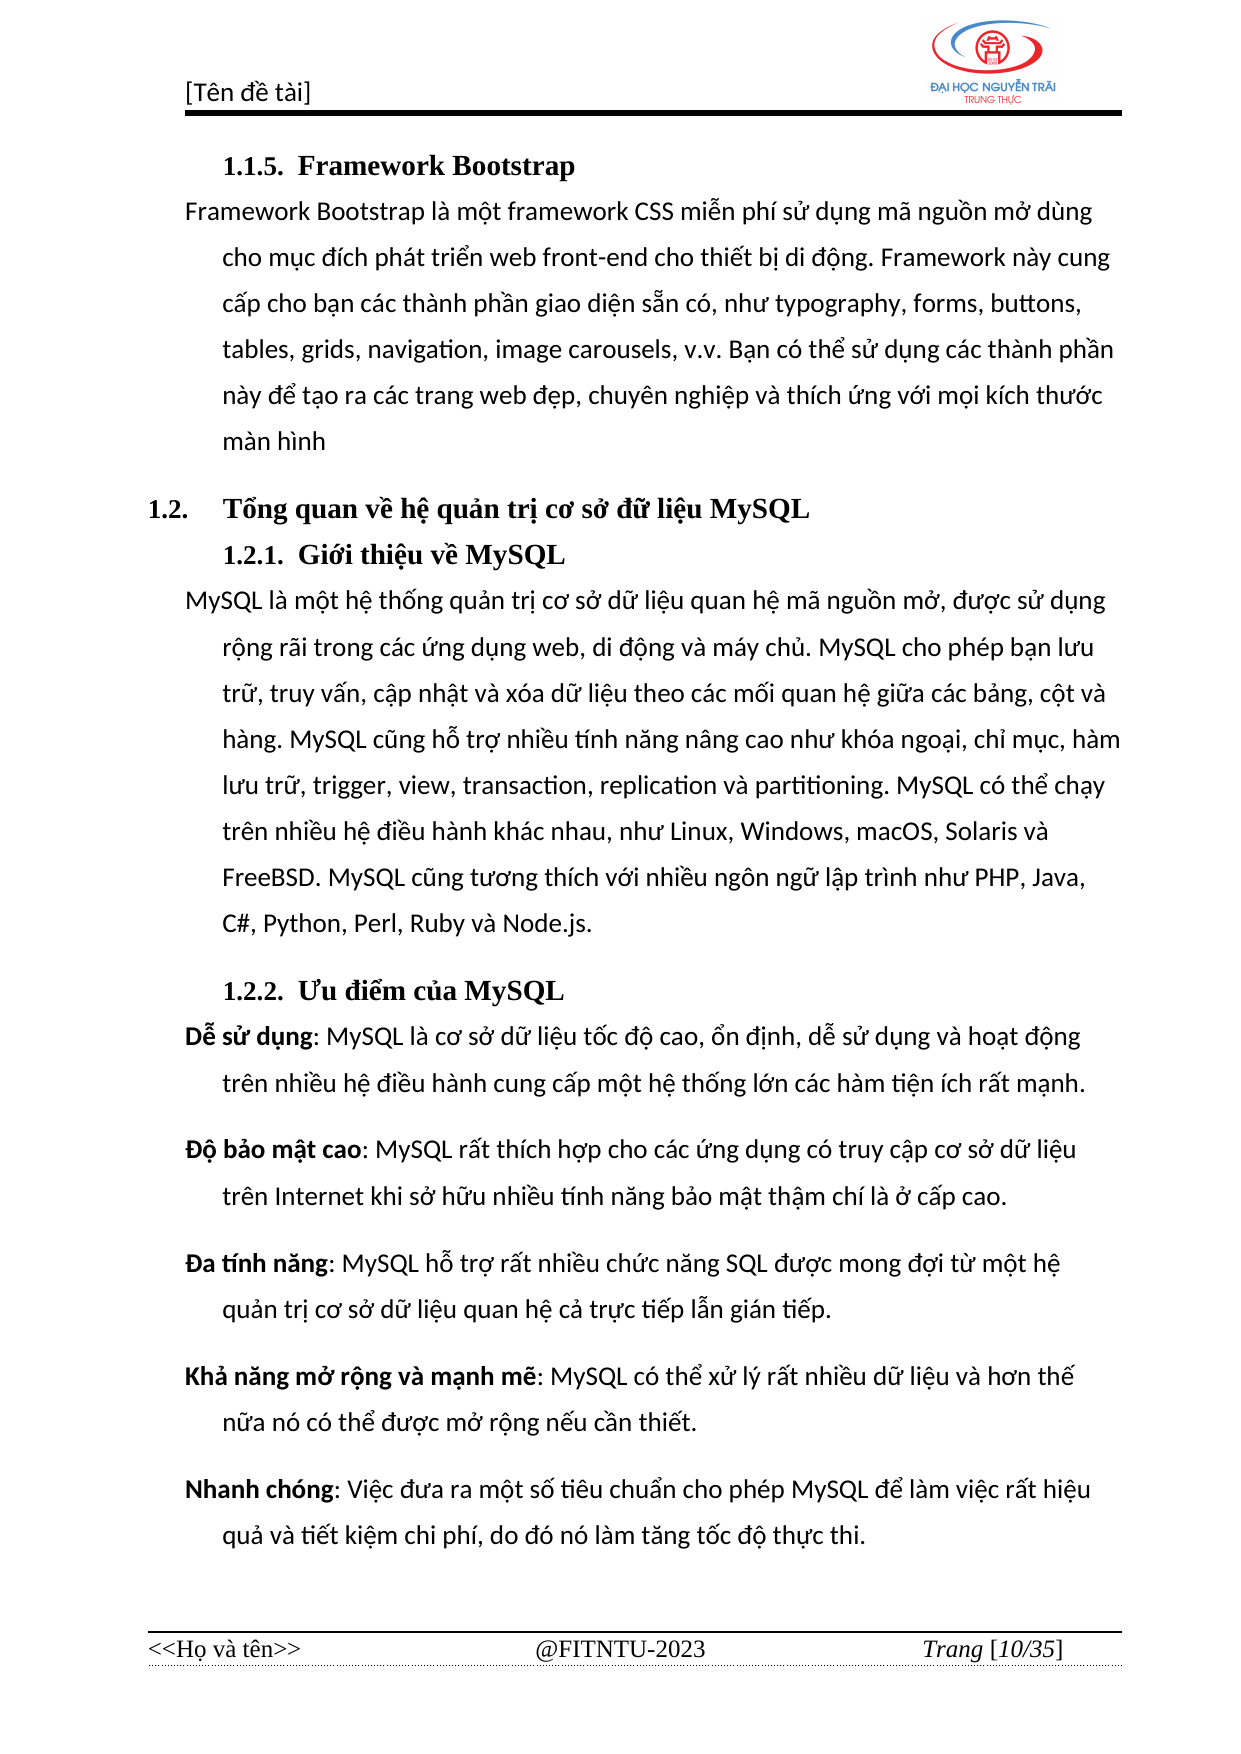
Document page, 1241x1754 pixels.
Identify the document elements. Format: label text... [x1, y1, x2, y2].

subtitle Giới thiệu về MySQL [223, 537, 1122, 571]
text Đa tính năng: MySQL hỗ trợ rất nhiều chức năng SQL được mong đợi từ một hệ quản trị cơ sở dữ liệu quan hệ cả trực tiếp lẫn gián tiếp. [185, 1246, 1122, 1325]
subtitle Framework Bootstrap [223, 148, 1122, 181]
text Framework Bootstrap là một framework CSS miễn phí sử dụng mã nguồn mở dùng cho mục đích phát triển web front-end cho thiết bị di động. Framework này cung cấp cho bạn các thành phần giao diện sẵn có, như typography, forms, buttons, tables, grids, navigation, image carousels, v.v. Bạn có thể sử dụng các thành phần này để tạo ra các trang web đẹp, chuyên nghiệp và thích ứng với mọi kích thước màn hình [185, 194, 1122, 457]
text Dễ sử dụng: MySQL là cơ sở dữ liệu tốc độ cao, ổn định, dễ sử dụng và hoạt động trên nhiều hệ điều hành cung cấp một hệ thống lớn các hàm tiện ích rất mạnh. [185, 1019, 1122, 1099]
subtitle Tổng quan về hệ quản trị cơ sở đữ liệu MySQL [148, 491, 1122, 525]
picture [923, 15, 1062, 108]
text Nhanh chóng: Việc đưa ra một số tiêu chuẩn cho phép MySQL để làm việc rất hiệu quả và tiết kiệm chi phí, do đó nó làm tăng tốc độ thực thi. [185, 1472, 1122, 1551]
text Độ bảo mật cao: MySQL rất thích hợp cho các ứng dụng có truy cập cơ sở dữ liệu trên Internet khi sở hữu nhiều tính năng bảo mật thậm chí là ở cấp cao. [185, 1133, 1122, 1212]
text Khả năng mở rộng và mạnh mẽ: MySQL có thể xử lý rất nhiều dữ liệu và hơn thế nữa nó có thể được mở rộng nếu cần thiết. [185, 1359, 1122, 1438]
subtitle Ưu điểm của MySQL [223, 973, 1122, 1007]
text MySQL là một hệ thống quản trị cơ sở dữ liệu quan hệ mã nguồn mở, được sử dụng rộng rãi trong các ứng dụng web, di động và máy chủ. MySQL cho phép bạn lưu trữ, truy vấn, cập nhật và xóa dữ liệu theo các mối quan hệ giữa các bảng, cột và hàng. MySQL cũng hỗ trợ nhiều tính năng nâng cao như khóa ngoại, chỉ mục, hàm lưu trữ, trigger, view, transaction, replication và partitioning. MySQL có thể chạy trên nhiều hệ điều hành khác nhau, như Linux, Windows, macOS, Solaris và FreeBSD. MySQL cũng tương thích với nhiều ngôn ngữ lập trình như PHP, Java, C#, Python, Perl, Ruby và Node.js. [185, 583, 1122, 939]
